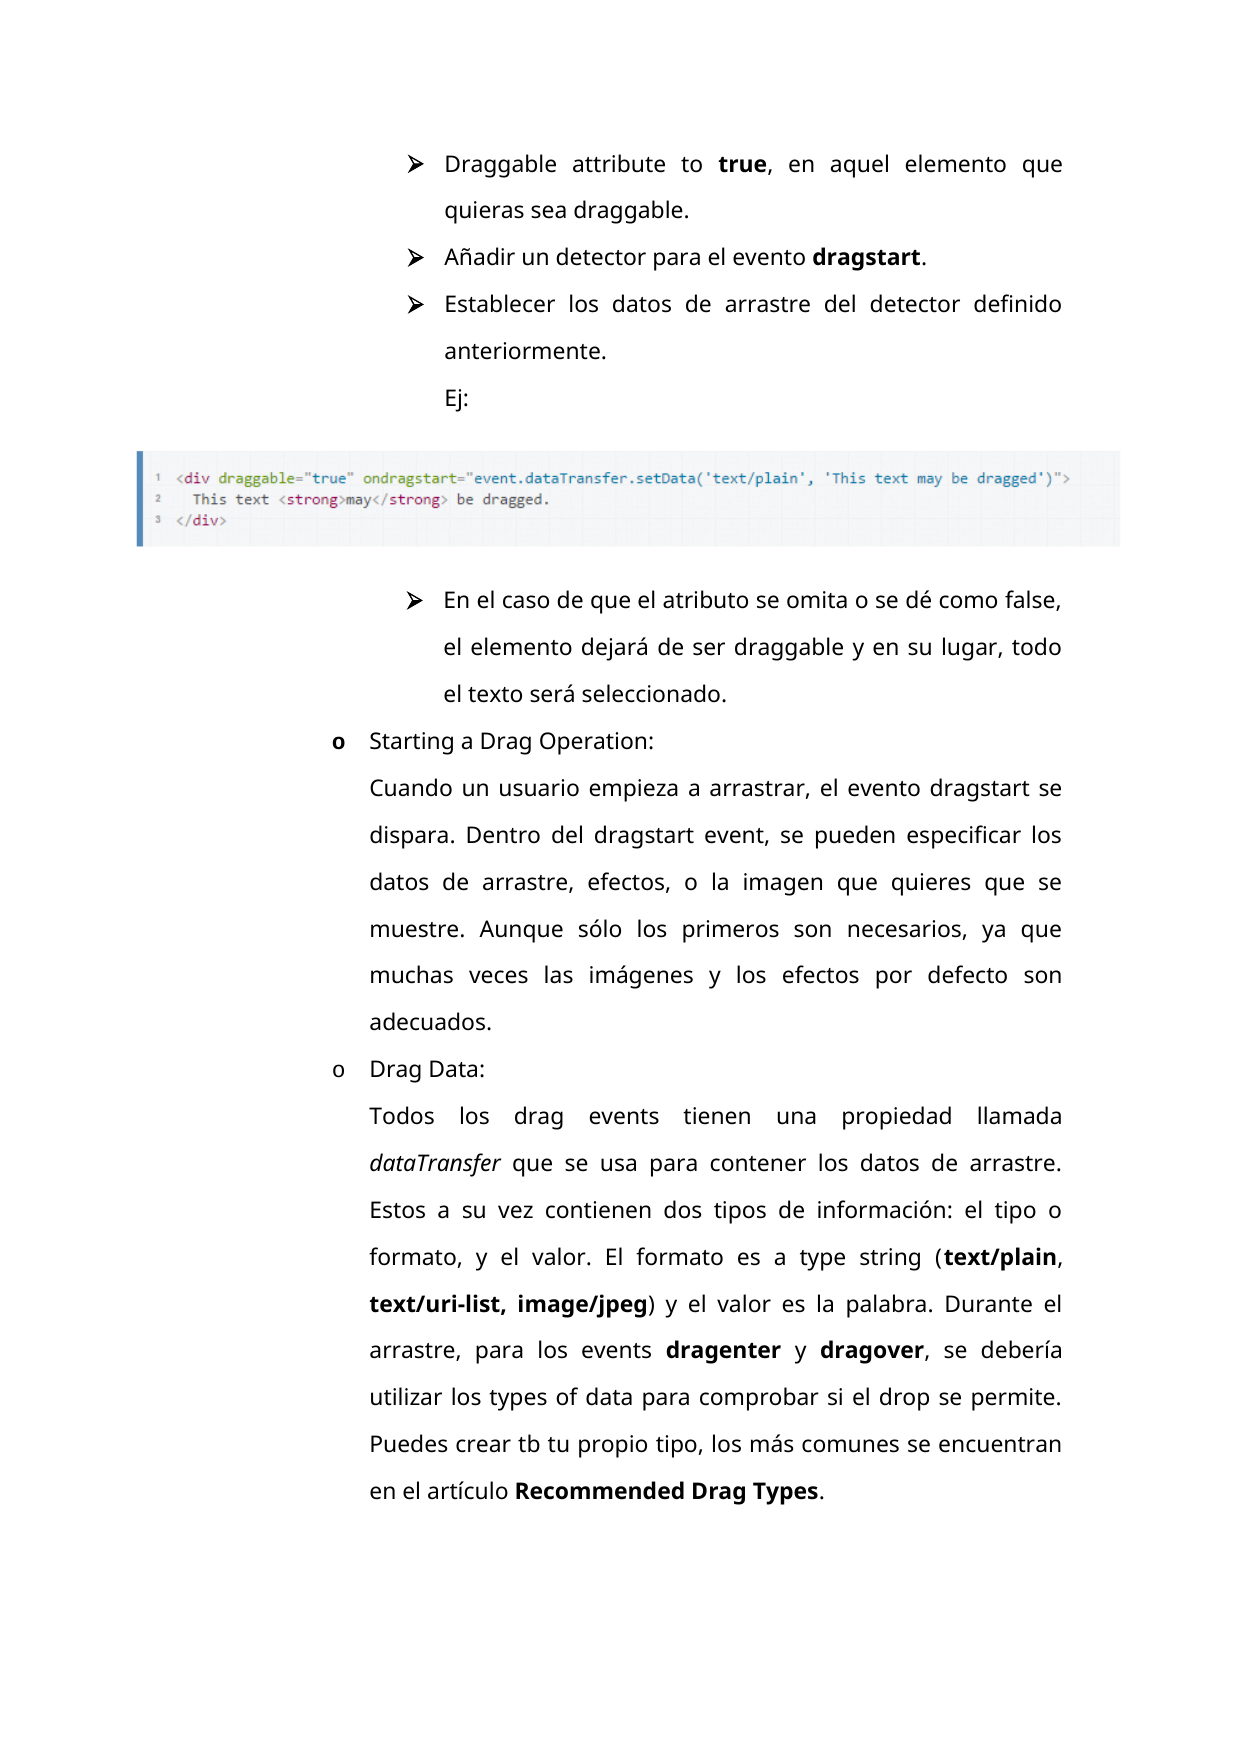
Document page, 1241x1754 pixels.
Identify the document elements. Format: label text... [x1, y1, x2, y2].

list Añadir un detector para el evento dragstart. [407, 241, 1063, 273]
list Establecer los datos de arrastre del detector definido anteriormente. [407, 288, 1063, 366]
list Cuando un usuario empieza a arrastrar, el evento dragstart se dispara. Dentro del dragstart event, se pueden especificar los datos de arrastre, efectos, o la imagen que quieres que se muestre. Aunque sólo los primeros son necesarios, ya que muchas veces las imágenes y los efectos por defecto son adecuados. [369, 772, 1063, 1037]
picture [132, 445, 1121, 554]
list Drag Data: [332, 1053, 1063, 1084]
list Todos los drag events tienen una propiedad llamada dataTransfer que se usa para contener los datos de arrastre. Estos a su vez contienen dos tipos de información: el tipo o formato, y el valor. El formato es a type string (text/plain, text/uri-list, image/jpeg) y el valor es la palabra. Durante el arrastre, para los events dragenter y dragover, se debería utilizar los types of data para comprobar si el drop se permite. Puedes crear tb tu propio tipo, los más comunes se encuentran en el artículo Recommended Drag Types. [369, 1100, 1063, 1506]
list Draggable attribute to true, en aquel elemento que quieras sea draggable. [407, 148, 1063, 226]
list En el caso de que el atributo se omita o se dé como false, el elemento dejará de ser draggable y en su lugar, todo el texto será seleccionado. [406, 584, 1063, 709]
list Ej: [444, 382, 1063, 413]
list Starting a Drag Operation: [332, 725, 1063, 756]
